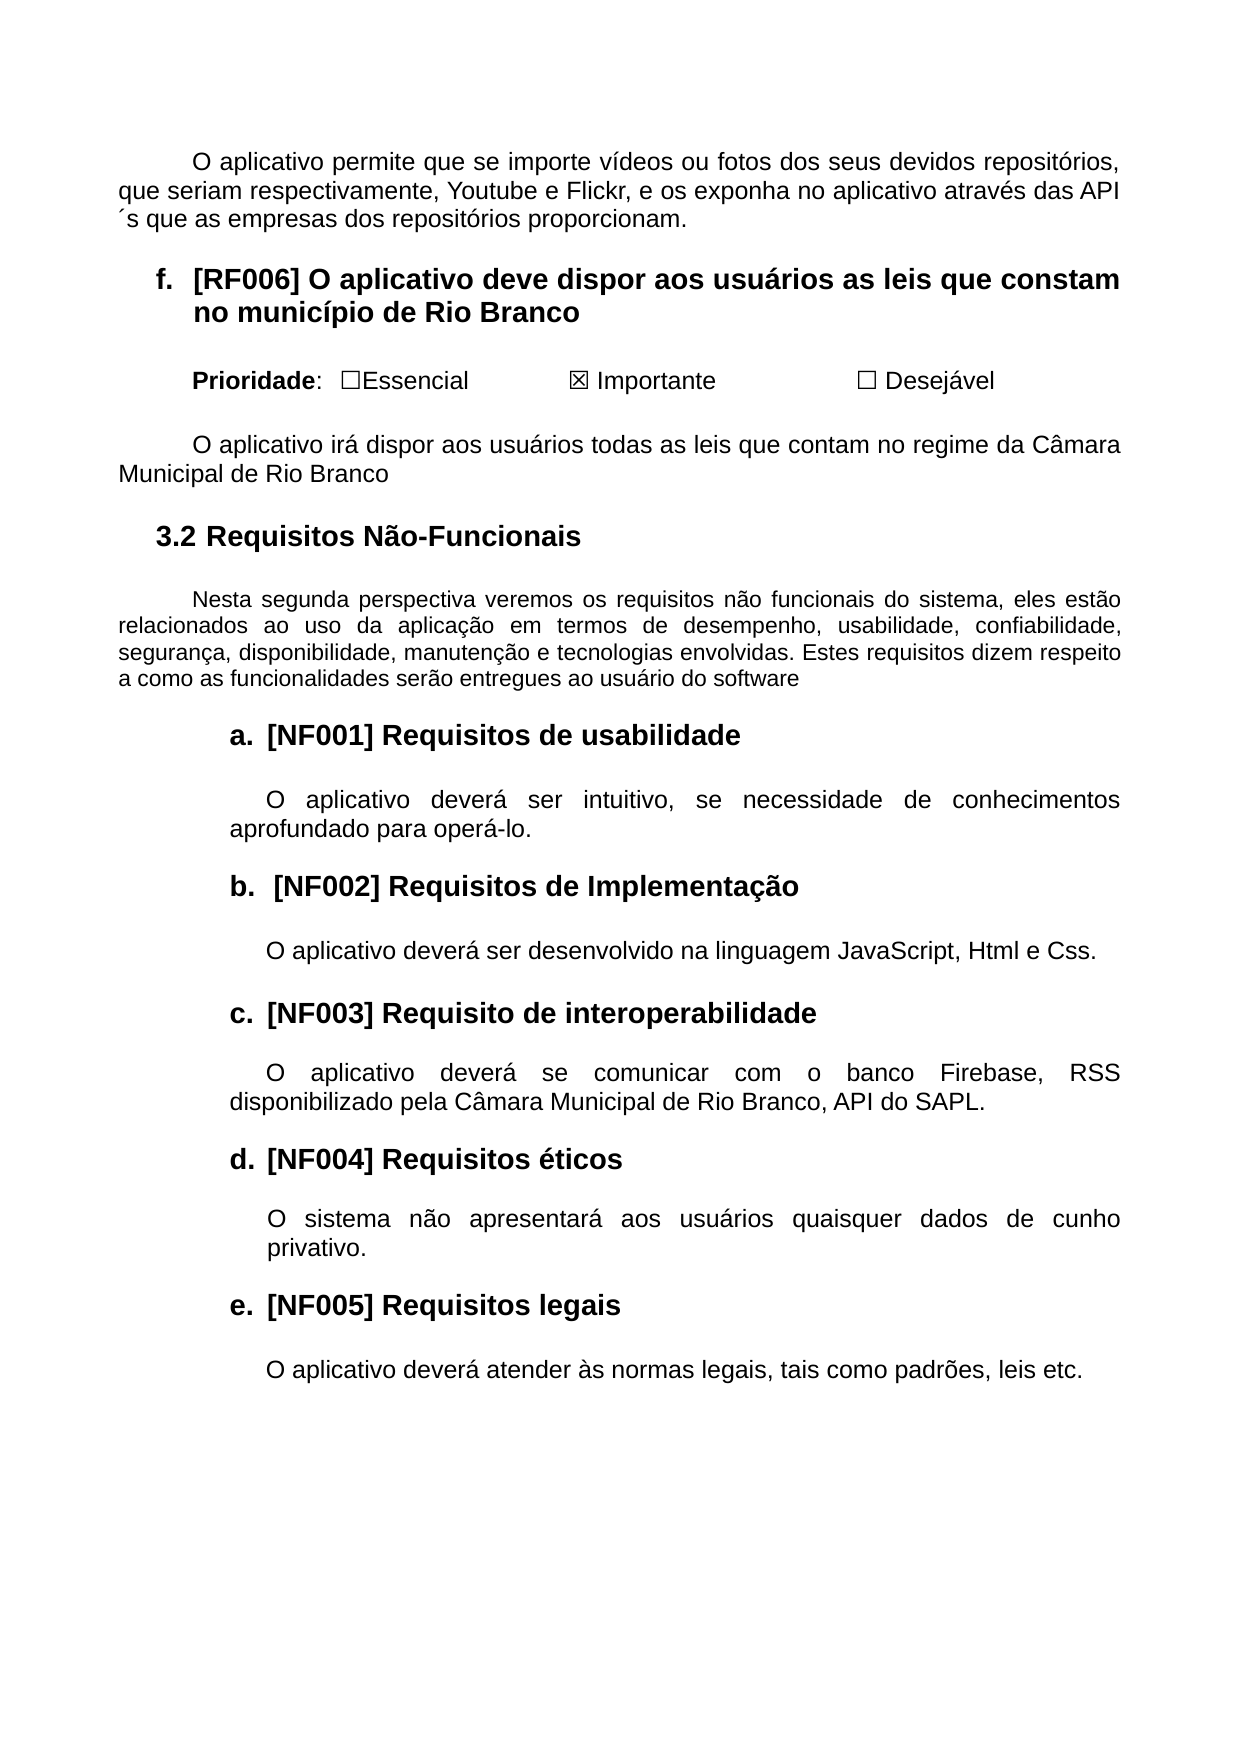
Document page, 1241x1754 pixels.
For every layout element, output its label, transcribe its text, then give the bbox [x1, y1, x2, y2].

text O aplicativo deverá ser intuitivo, se necessidade de conhecimentos aprofundado para operá-lo. [229, 785, 1122, 842]
list [NF005] Requisitos legais [229, 1288, 1122, 1322]
list Requisitos Não-Funcionais [156, 519, 1122, 552]
text O aplicativo permite que se importe vídeos ou fotos dos seus devidos repositórios, que seriam respectivamente, Youtube e Flickr, e os exponha no aplicativo através das API´s que as empresas dos repositórios proporcionam. [118, 147, 1122, 233]
list [NF003] Requisito de interoperabilidade [229, 996, 1122, 1029]
text O aplicativo deverá se comunicar com o banco Firebase, RSS disponibilizado pela Câmara Municipal de Rio Branco, API do SAPL. [229, 1058, 1122, 1116]
text O sistema não apresentará aos usuários quaisquer dados de cunho privativo. [267, 1204, 1122, 1262]
text O aplicativo deverá ser desenvolvido na linguagem JavaScript, Html e Css. [192, 936, 1122, 964]
list [RF006] O aplicativo deve dispor aos usuários as leis que constam no município de Rio Branco [156, 262, 1122, 329]
text O aplicativo deverá atender às normas legais, tais como padrões, leis etc. [192, 1355, 1122, 1384]
text O aplicativo irá dispor aos usuários todas as leis que contam no regime da Câmara Municipal de Rio Branco [118, 430, 1122, 488]
text Prioridade: ☐Essencial ☒ Importante ☐ Desejável [192, 362, 1122, 397]
text Nesta segunda perspectiva veremos os requisitos não funcionais do sistema, eles estão relacionados ao uso da aplicação em termos de desempenho, usabilidade, confiabilidade, segurança, disponibilidade, manutenção e tecnologias envolvidas. Estes requisitos dizem respeito a como as funcionalidades serão entregues ao usuário do software [118, 586, 1122, 691]
list [NF004] Requisitos éticos [229, 1142, 1122, 1175]
list [NF002] Requisitos de Implementação [229, 869, 1122, 902]
list [NF001] Requisitos de usabilidade [229, 718, 1122, 751]
